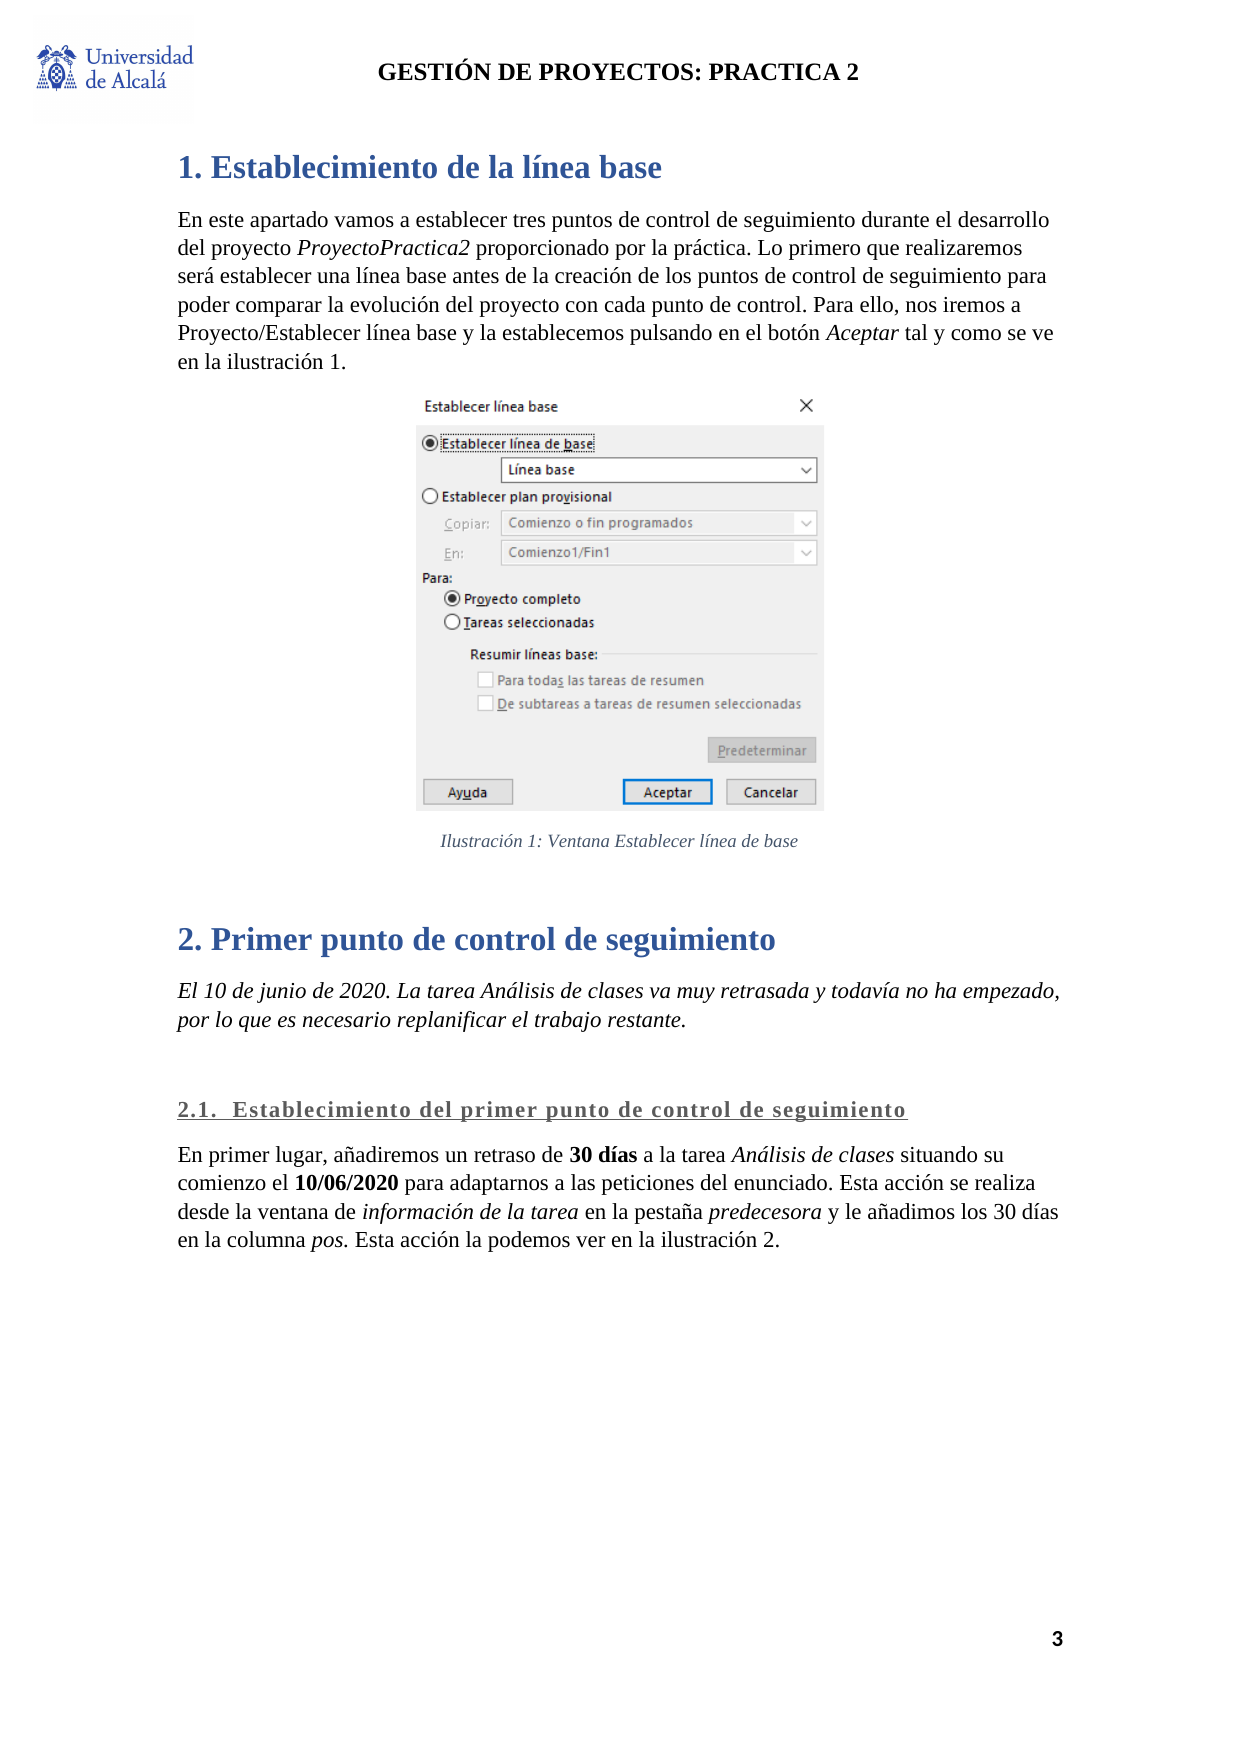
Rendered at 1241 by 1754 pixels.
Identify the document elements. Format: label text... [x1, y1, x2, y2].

picture [32, 15, 195, 124]
text El 10 de junio de 2020. La tarea Análisis de clases va muy retrasada y todavía no ha empezado, por lo que es necesario replanificar el trabajo restante. [177, 977, 1063, 1032]
text Ilustración 1: Ventana Establecer línea de base [177, 830, 1063, 851]
text 2.1. Establecimiento del primer punto de control de seguimiento [177, 1096, 1063, 1122]
text 2. Primer punto de control de seguimiento [177, 919, 1063, 957]
picture [416, 392, 825, 811]
text En primer lugar, añadiremos un retraso de 30 días a la tarea Análisis de clases situando su comienzo el 10/06/2020 para adaptarnos a las peticiones del enunciado. Esta acción se realiza desde la ventana de información de la tarea en la pestaña predecesora y le añadimos los 30 días en la columna pos. Esta acción la podemos ver en la ilustración 2. [177, 1141, 1063, 1253]
text En este apartado vamos a establecer tres puntos de control de seguimiento durante el desarrollo del proyecto ProyectoPractica2 proporcionado por la práctica. Lo primero que realizaremos será establecer una línea base antes de la creación de los puntos de control de seguimiento para poder comparar la evolución del proyecto con cada punto de control. Para ello, nos iremos a Proyecto/Establecer línea base y la establecemos pulsando en el botón Aceptar tal y como se ve en la ilustración 1. [177, 206, 1063, 374]
text 1. Establecimiento de la línea base [177, 148, 1063, 186]
